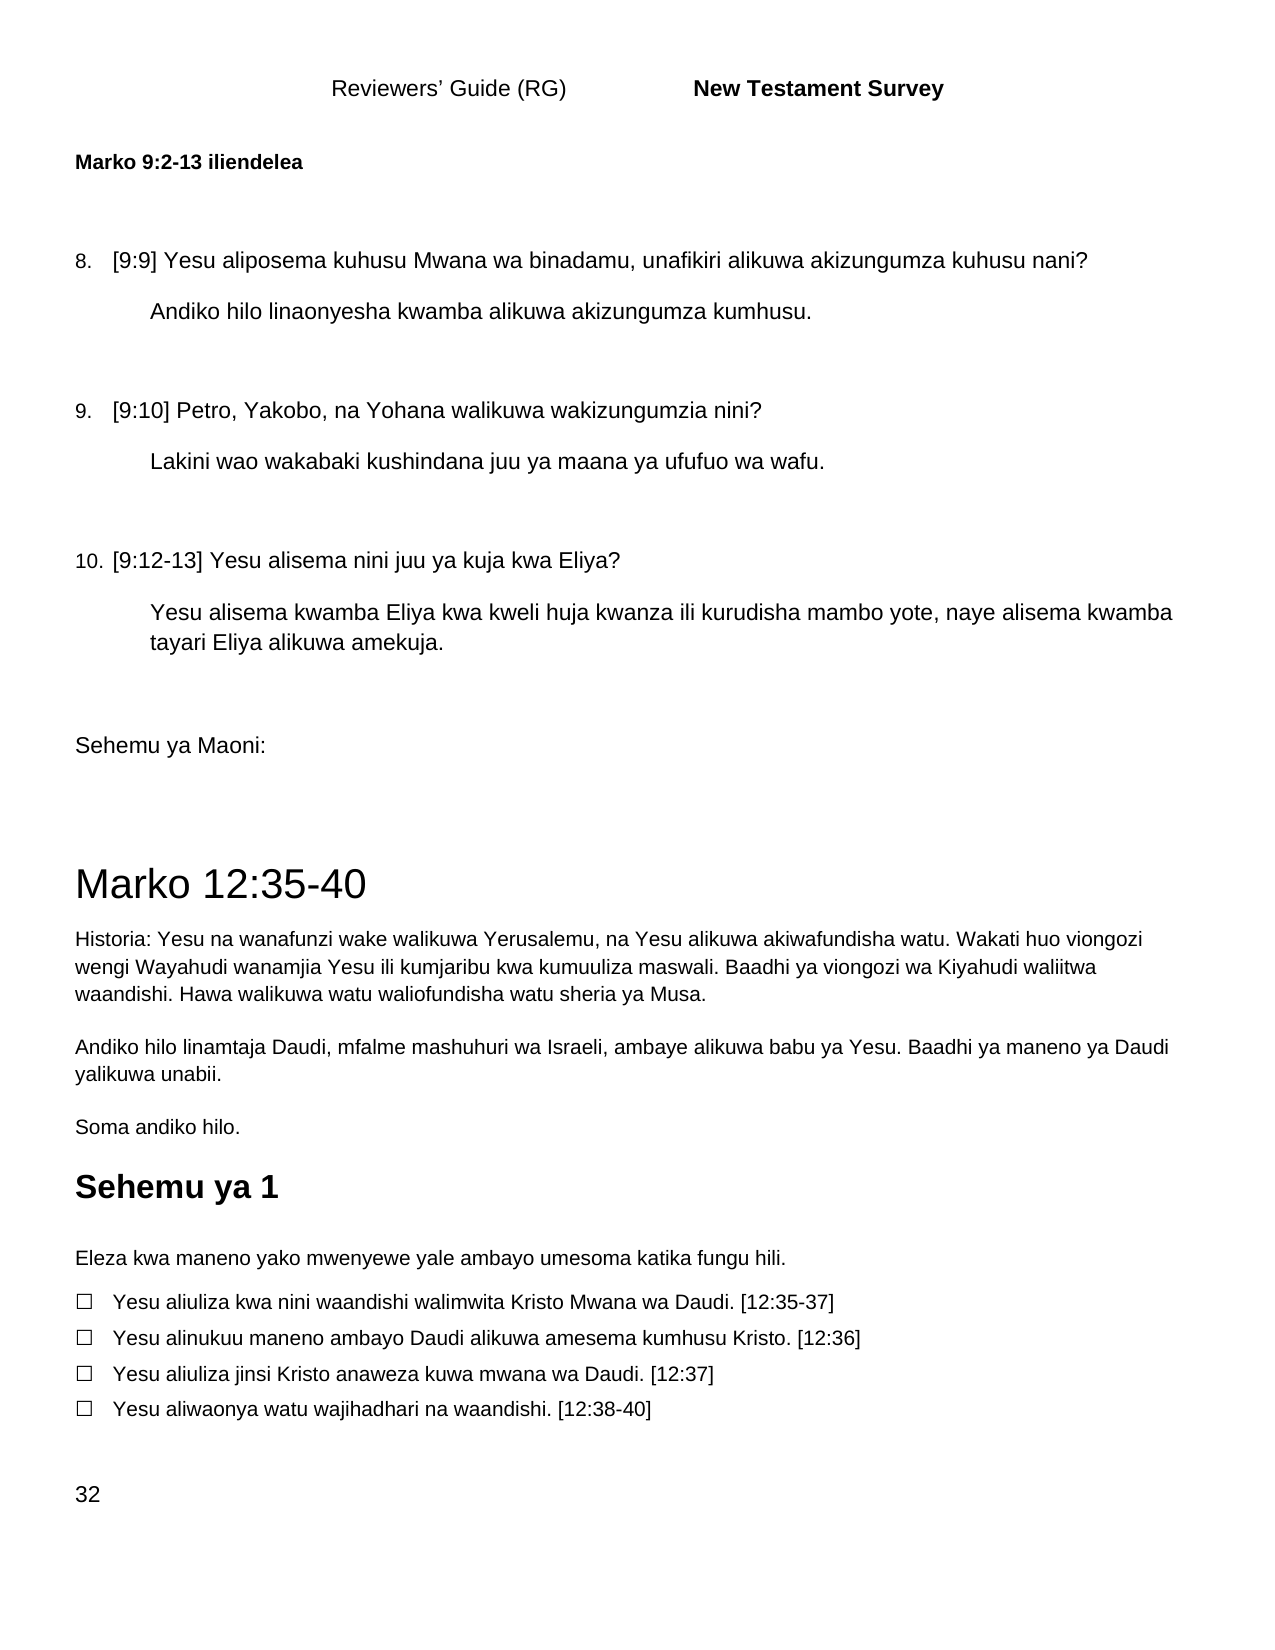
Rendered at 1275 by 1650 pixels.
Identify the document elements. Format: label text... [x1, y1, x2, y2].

list [9:10] Petro, Yakobo, na Yohana walikuwa wakizungumzia nini? [75, 397, 1200, 423]
text Sehemu ya 1 [75, 1167, 1200, 1205]
text Andiko hilo linamtaja Daudi, mfalme mashuhuri wa Israeli, ambaye alikuwa babu ya Yesu. Baadhi ya maneno ya Daudi yalikuwa unabii. [75, 1034, 1200, 1086]
list [9:12-13] Yesu alisema nini juu ya kuja kwa Eliya? [75, 547, 1200, 574]
subtitle Marko 12:35-40 [75, 859, 1200, 907]
text Historia: Yesu na wanafunzi wake walikuwa Yerusalemu, na Yesu alikuwa akiwafundisha watu. Wakati huo viongozi wengi Wayahudi wanamjia Yesu ili kumjaribu kwa kumuuliza maswali. Baadhi ya viongozi wa Kiyahudi waliitwa waandishi. Hawa walikuwa watu waliofundisha watu sheria ya Musa. [75, 927, 1200, 1006]
text Sehemu ya Maoni: [75, 732, 1200, 759]
text Yesu alisema kwamba Eliya kwa kweli huja kwanza ili kurudisha mambo yote, naye alisema kwamba tayari Eliya alikuwa amekuja. [150, 598, 1200, 655]
text Eleza kwa maneno yako mwenyewe yale ambayo umesoma katika fungu hili. [75, 1245, 1200, 1269]
text Andiko hilo linaonyesha kwamba alikuwa akizungumza kumhusu. [150, 298, 1200, 324]
list Yesu alinukuu maneno ambayo Daudi alikuwa amesema kumhusu Kristo. [12:36] [75, 1326, 1200, 1349]
text Soma andiko hilo. [75, 1114, 1200, 1138]
list Yesu aliuliza kwa nini waandishi walimwita Kristo Mwana wa Daudi. [12:35-37] [75, 1290, 1200, 1314]
text Lakini wao wakabaki kushindana juu ya maana ya ufufuo wa wafu. [150, 448, 1200, 474]
text Marko 9:2-13 iliendelea [75, 150, 1200, 174]
list Yesu aliwaonya watu wajihadhari na waandishi. [12:38-40] [75, 1397, 1200, 1421]
list Yesu aliuliza jinsi Kristo anaweza kuwa mwana wa Daudi. [12:37] [75, 1361, 1200, 1385]
list [9:9] Yesu aliposema kuhusu Mwana wa binadamu, unafikiri alikuwa akizungumza kuhusu nani? [75, 247, 1200, 273]
